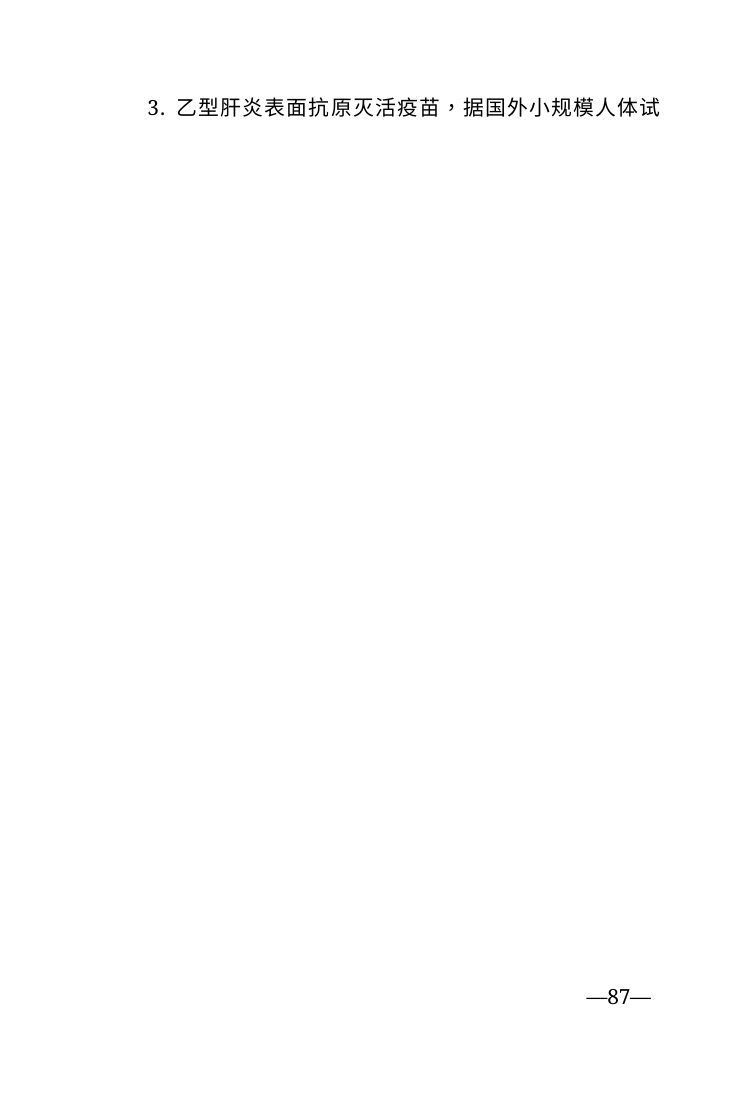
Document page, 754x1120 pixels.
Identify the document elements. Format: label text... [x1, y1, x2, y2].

text 3. 乙型肝炎表面抗原灭活疫苗，据国外小规模人体试 [95, 94, 660, 120]
